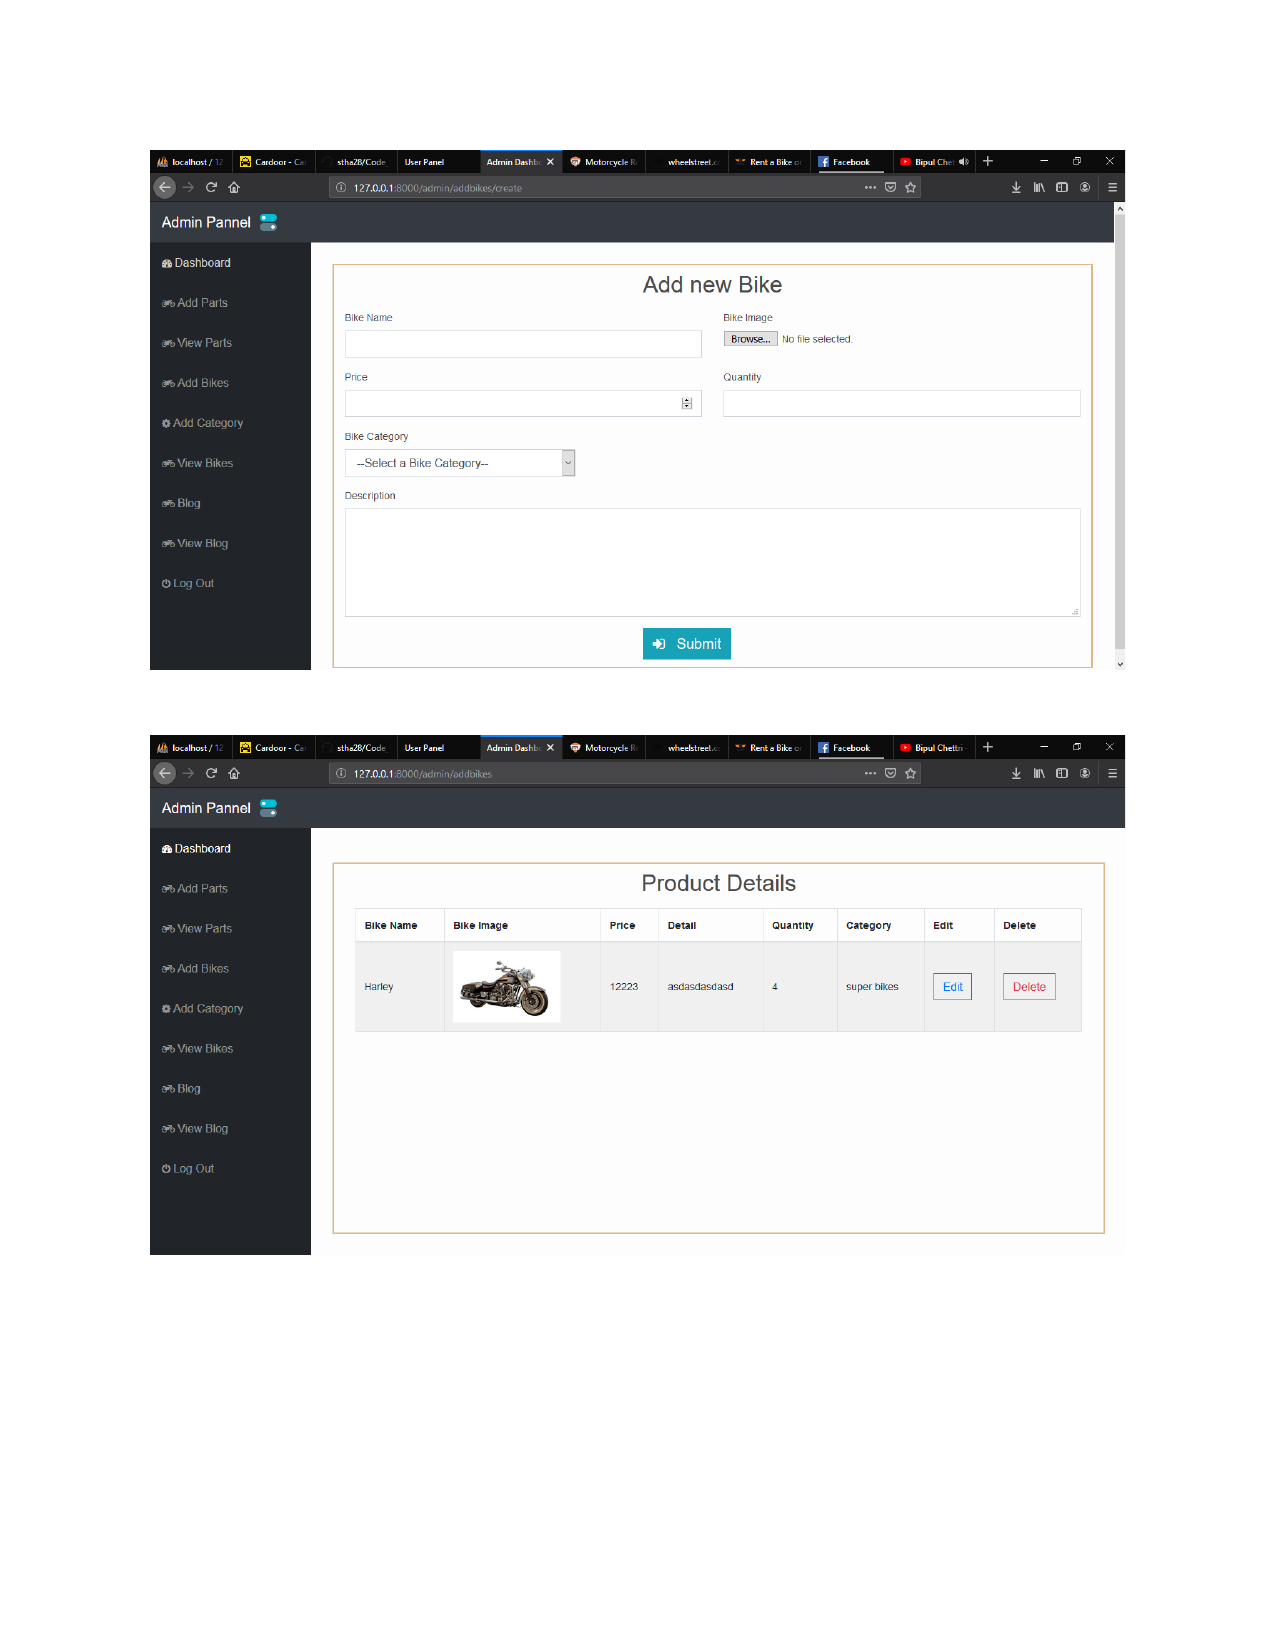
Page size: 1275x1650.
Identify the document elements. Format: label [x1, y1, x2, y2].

picture [150, 735, 1125, 1255]
picture [150, 150, 1125, 670]
